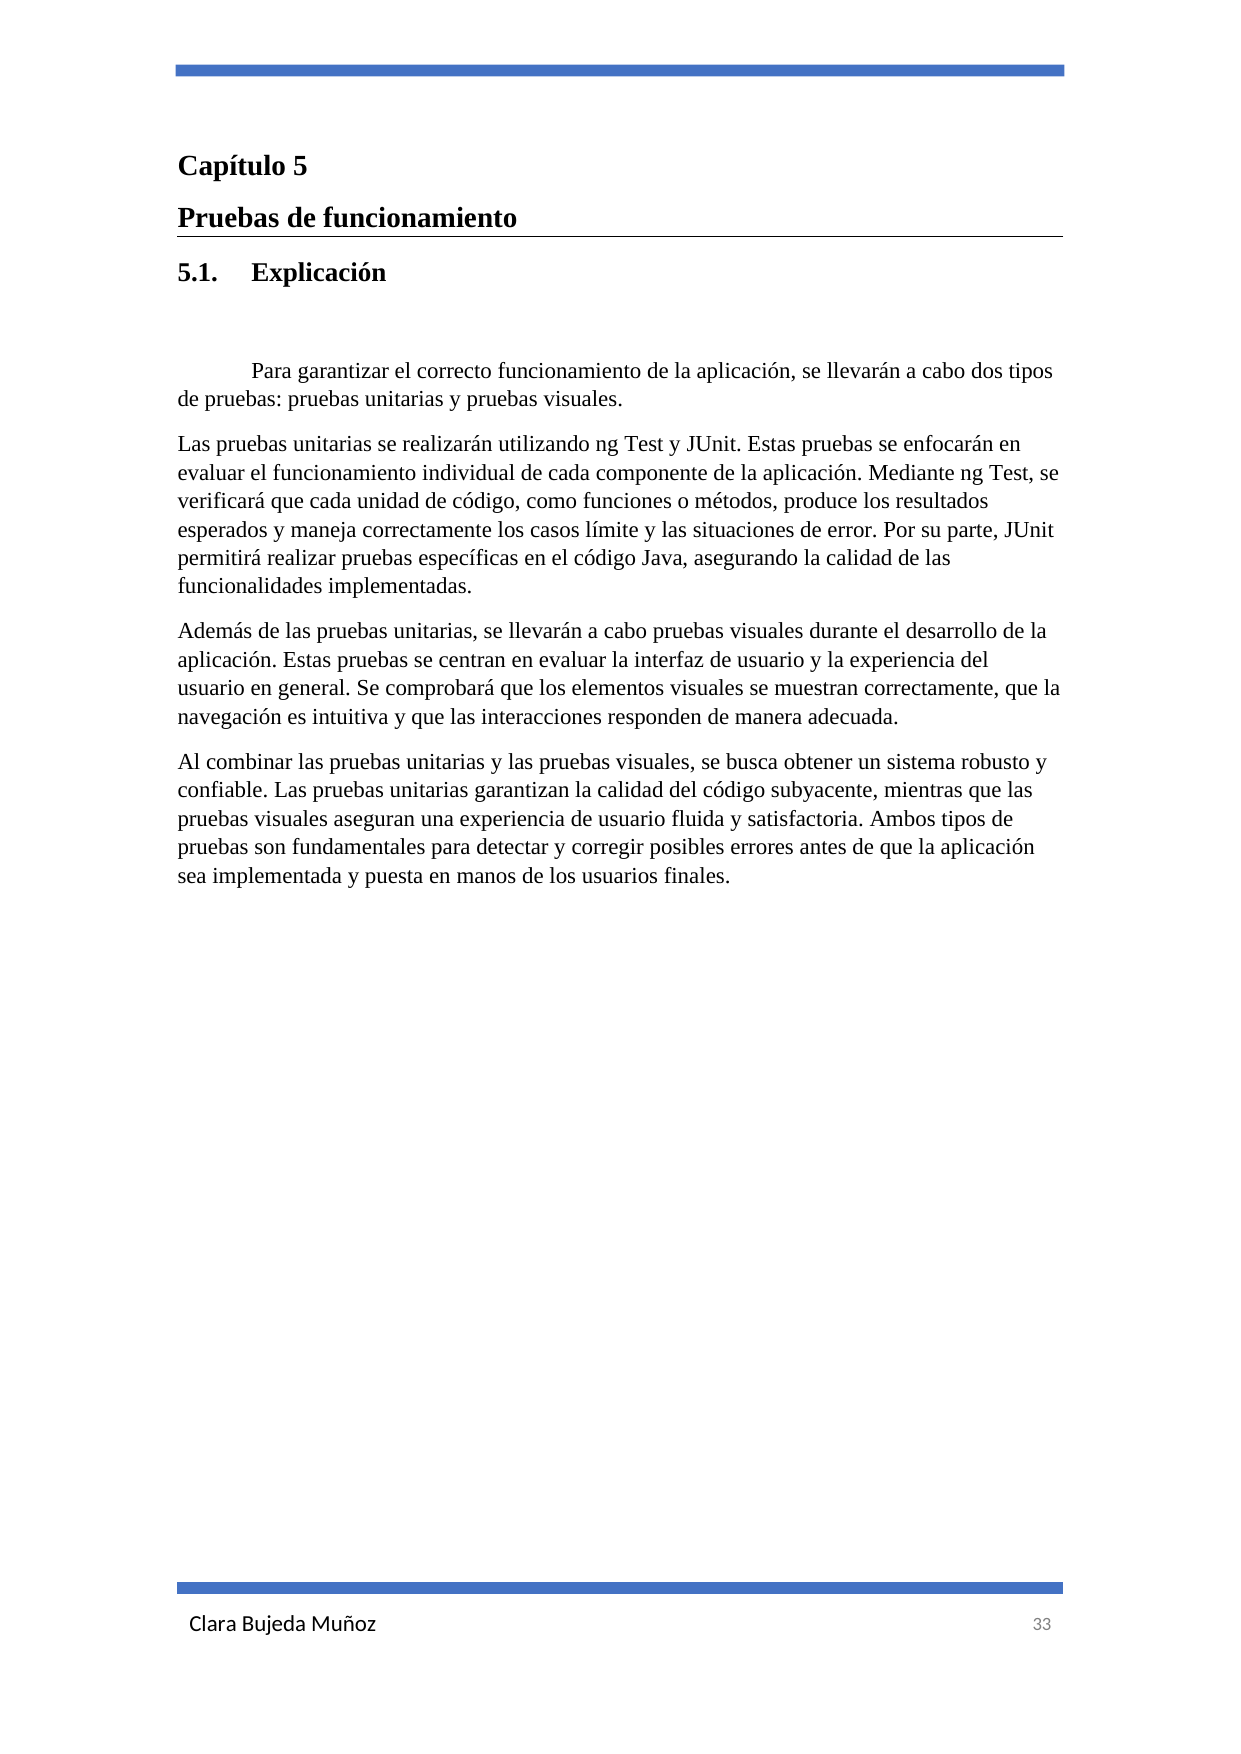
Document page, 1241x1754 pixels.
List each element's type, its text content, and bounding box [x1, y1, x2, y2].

text Pruebas de funcionamiento [177, 200, 1063, 236]
text Para garantizar el correcto funcionamiento de la aplicación, se llevarán a cabo dos tipos de pruebas: pruebas unitarias y pruebas visuales. [177, 357, 1063, 412]
text Las pruebas unitarias se realizarán utilizando ng Test y JUnit. Estas pruebas se enfocarán en evaluar el funcionamiento individual de cada componente de la aplicación. Mediante ng Test, se verificará que cada unidad de código, como funciones o métodos, produce los resultados esperados y maneja correctamente los casos límite y las situaciones de error. Por su parte, JUnit permitirá realizar pruebas específicas en el código Java, asegurando la calidad de las funcionalidades implementadas. [177, 430, 1063, 599]
text Además de las pruebas unitarias, se llevarán a cabo pruebas visuales durante el desarrollo de la aplicación. Estas pruebas se centran en evaluar la interfaz de usuario y la experiencia del usuario en general. Se comprobará que los elementos visuales se muestran correctamente, que la navegación es intuitiva y que las interacciones responden de manera adecuada. [177, 618, 1063, 729]
text Al combinar las pruebas unitarias y las pruebas visuales, se busca obtener un sistema robusto y confiable. Las pruebas unitarias garantizan la calidad del código subyacente, mientras que las pruebas visuales aseguran una experiencia de usuario fluida y satisfactoria. Ambos tipos de pruebas son fundamentales para detectar y corregir posibles errores antes de que la aplicación sea implementada y puesta en manos de los usuarios finales. [177, 748, 1063, 888]
text 5.1. Explicación [177, 256, 1063, 287]
text Capítulo 5 [177, 148, 1063, 181]
